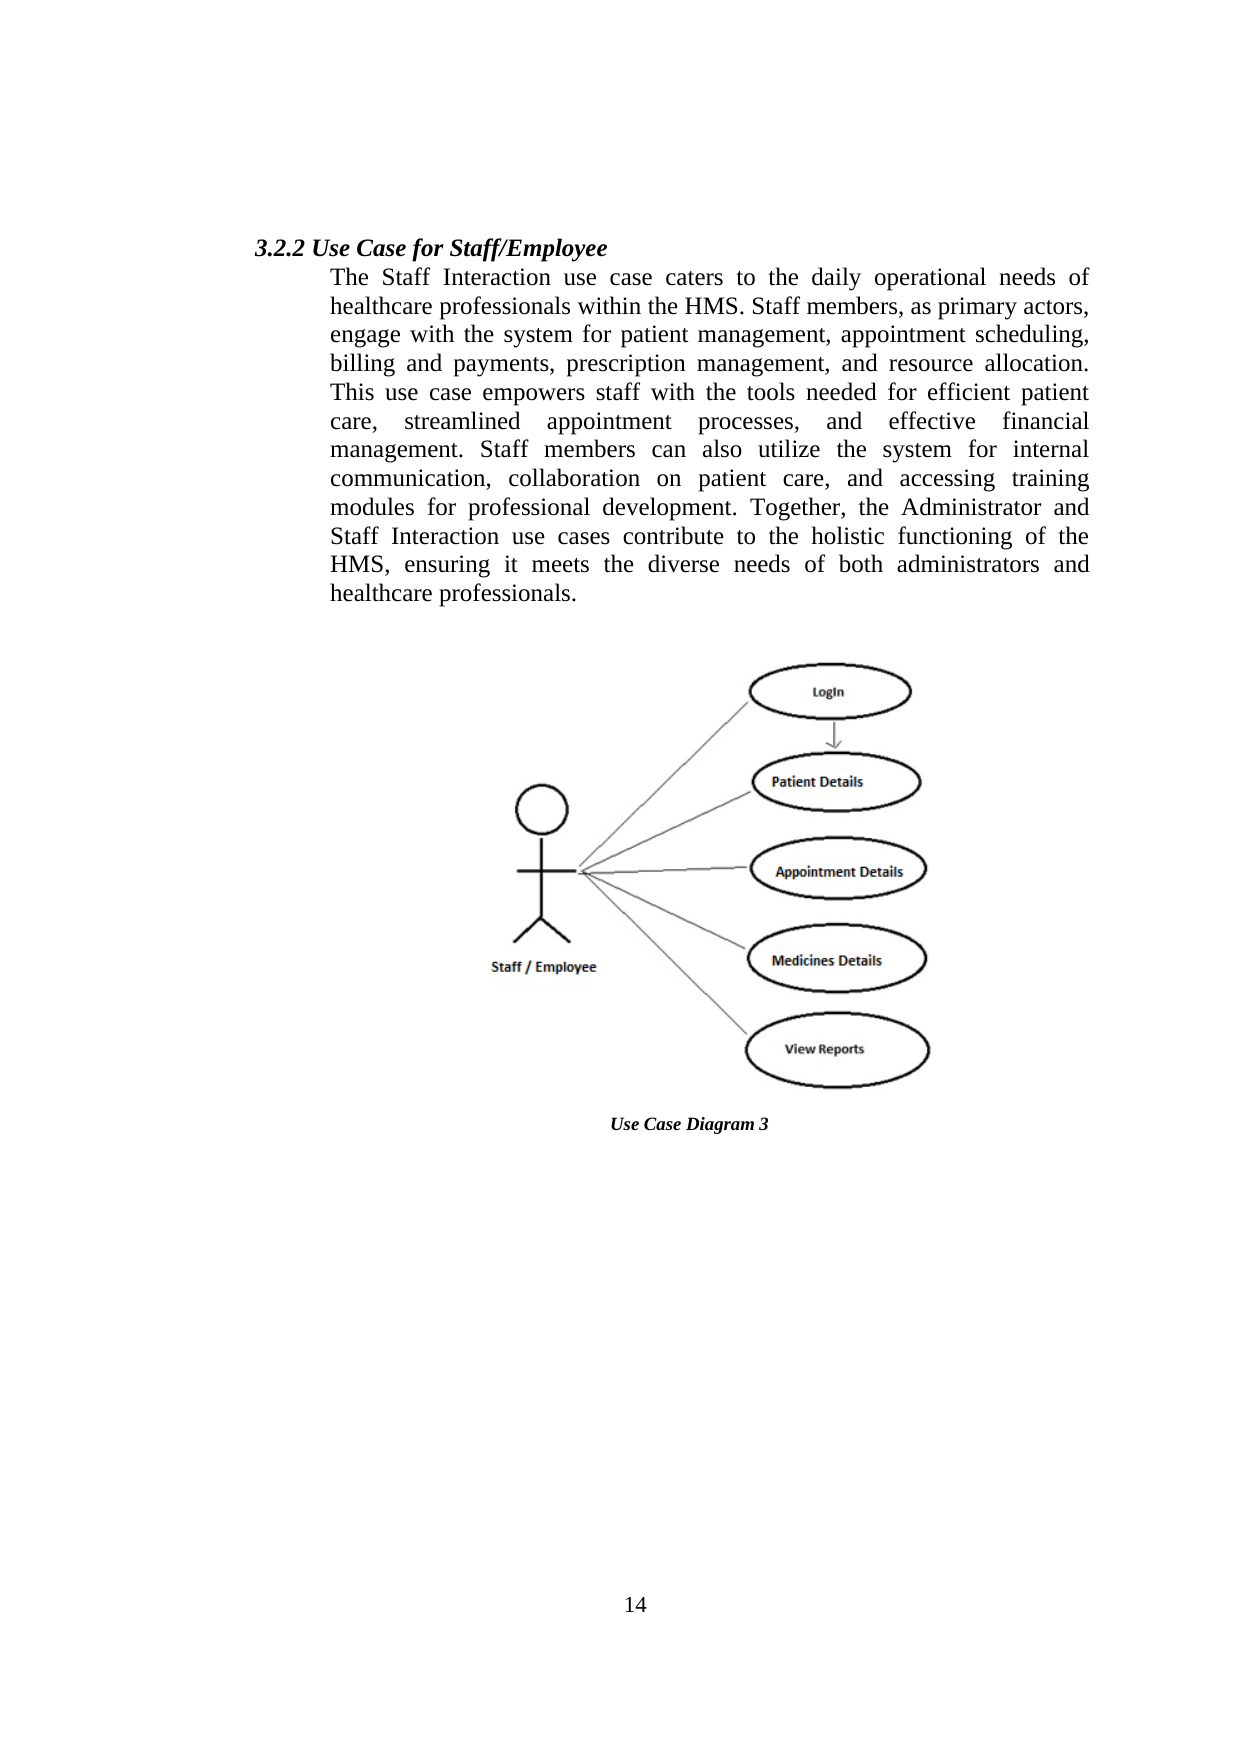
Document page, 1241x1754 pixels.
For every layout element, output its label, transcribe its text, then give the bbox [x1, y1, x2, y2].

subtitle 3.2.2 Use Case for Staff/Employee [180, 233, 1090, 262]
picture [439, 643, 986, 1122]
text The Staff Interaction use case caters to the daily operational needs of healthcare professionals within the HMS. Staff members, as primary actors, engage with the system for patient management, appointment scheduling, billing and payments, prescription management, and resource allocation. This use case empowers staff with the tools needed for efficient patient care, streamlined appointment processes, and effective financial management. Staff members can also utilize the system for internal communication, collaboration on patient care, and accessing training modules for professional development. Together, the Administrator and Staff Interaction use cases contribute to the holistic functioning of the HMS, ensuring it meets the diverse needs of both administrators and healthcare professionals. [330, 262, 1090, 607]
